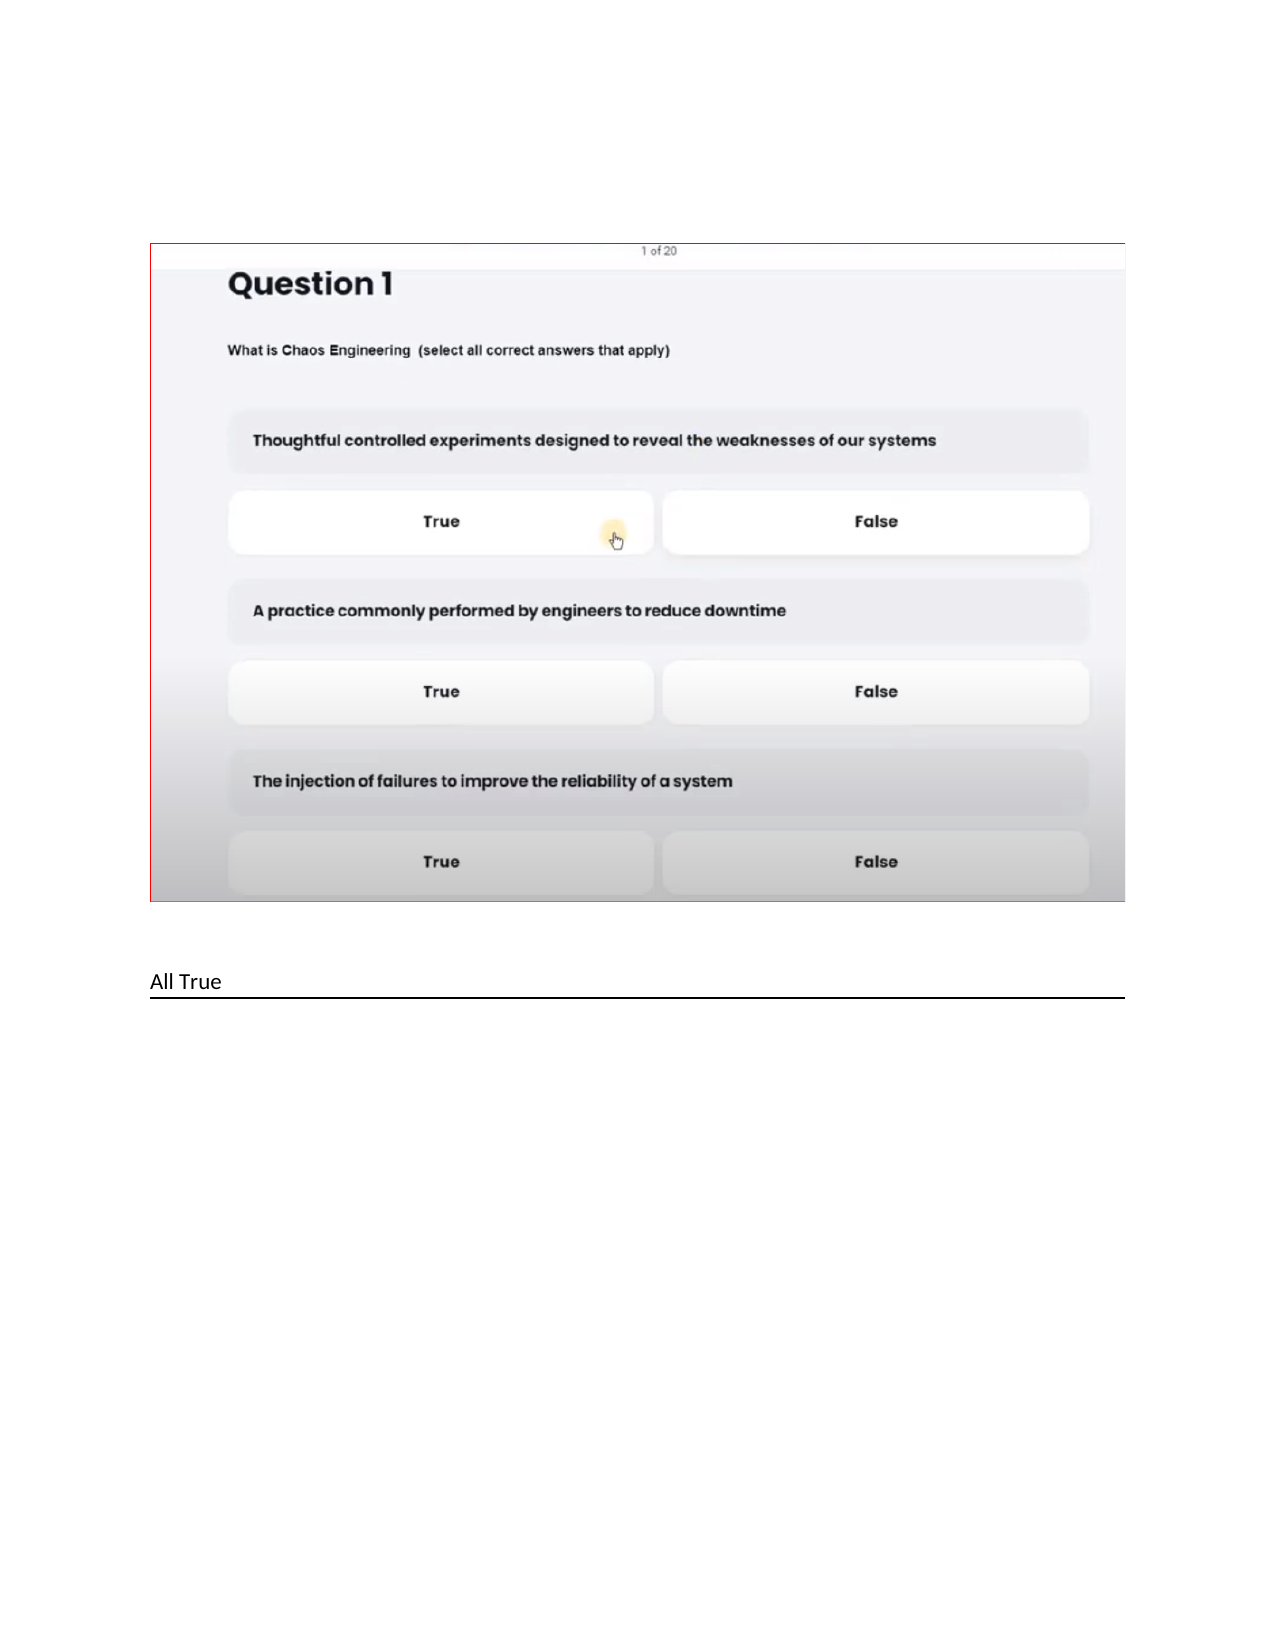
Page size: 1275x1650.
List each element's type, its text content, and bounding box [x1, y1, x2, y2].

picture [150, 243, 1125, 902]
text All True [150, 967, 1125, 997]
